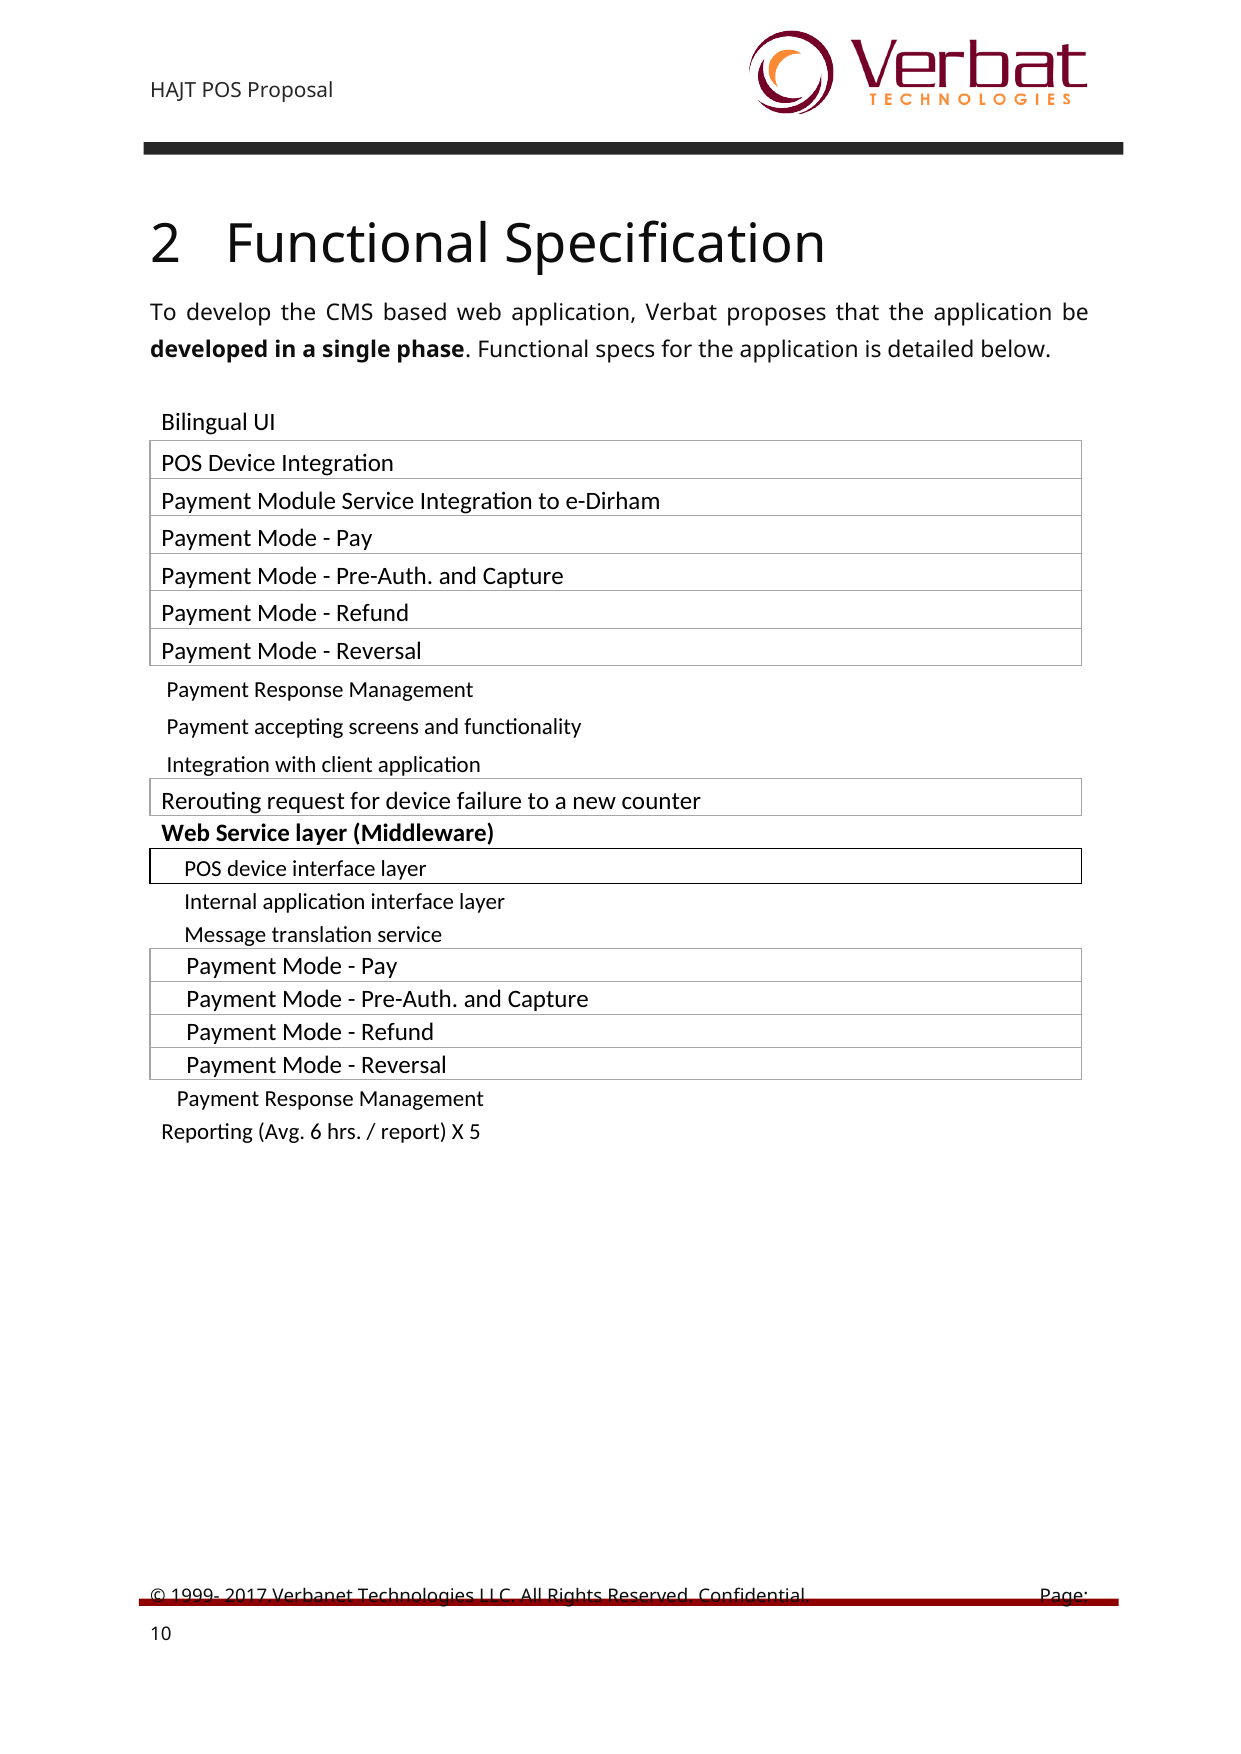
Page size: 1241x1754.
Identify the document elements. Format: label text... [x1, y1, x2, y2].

subtitle Functional Specification [150, 204, 1090, 278]
table_cell Payment Mode - Refund [151, 591, 1081, 628]
table_cell Payment Response Management [150, 1080, 1081, 1112]
table_cell Rerouting request for device failure to a new counter [151, 779, 1081, 815]
table_cell Payment Response Management [150, 666, 1081, 703]
table_cell Payment Module Service Integration to e-Dirham [151, 479, 1081, 515]
table_cell Payment Mode - Reversal [151, 1048, 1081, 1079]
table_cell Payment accepting screens and functionality [150, 703, 1081, 740]
picture [745, 26, 1089, 114]
table_cell Internal application interface layer [150, 884, 1081, 915]
table_cell Reporting (Avg. 6 hrs. / report) X 5 [150, 1112, 1081, 1145]
table_cell Integration with client application [150, 740, 1081, 778]
table_cell Payment Mode - Pay [151, 949, 1081, 981]
table_cell Payment Mode - Pre-Auth. and Capture [151, 982, 1081, 1014]
table_cell Message translation service [150, 915, 1081, 948]
table_cell Web Service layer (Middleware) [150, 816, 1081, 848]
table_header Bilingual UI [150, 403, 1081, 440]
table_cell Payment Mode - Refund [151, 1015, 1081, 1047]
table_cell Payment Mode - Reversal [151, 629, 1081, 665]
text To develop the CMS based web application, Verbat proposes that the application be developed in a single phase. Functional specs for the application is detailed below. [150, 290, 1090, 365]
table_cell Payment Mode - Pre-Auth. and Capture [151, 554, 1081, 590]
table_cell POS device interface layer [151, 849, 1081, 882]
table_cell Payment Mode - Pay [151, 516, 1081, 553]
table_cell POS Device Integration [151, 441, 1081, 478]
